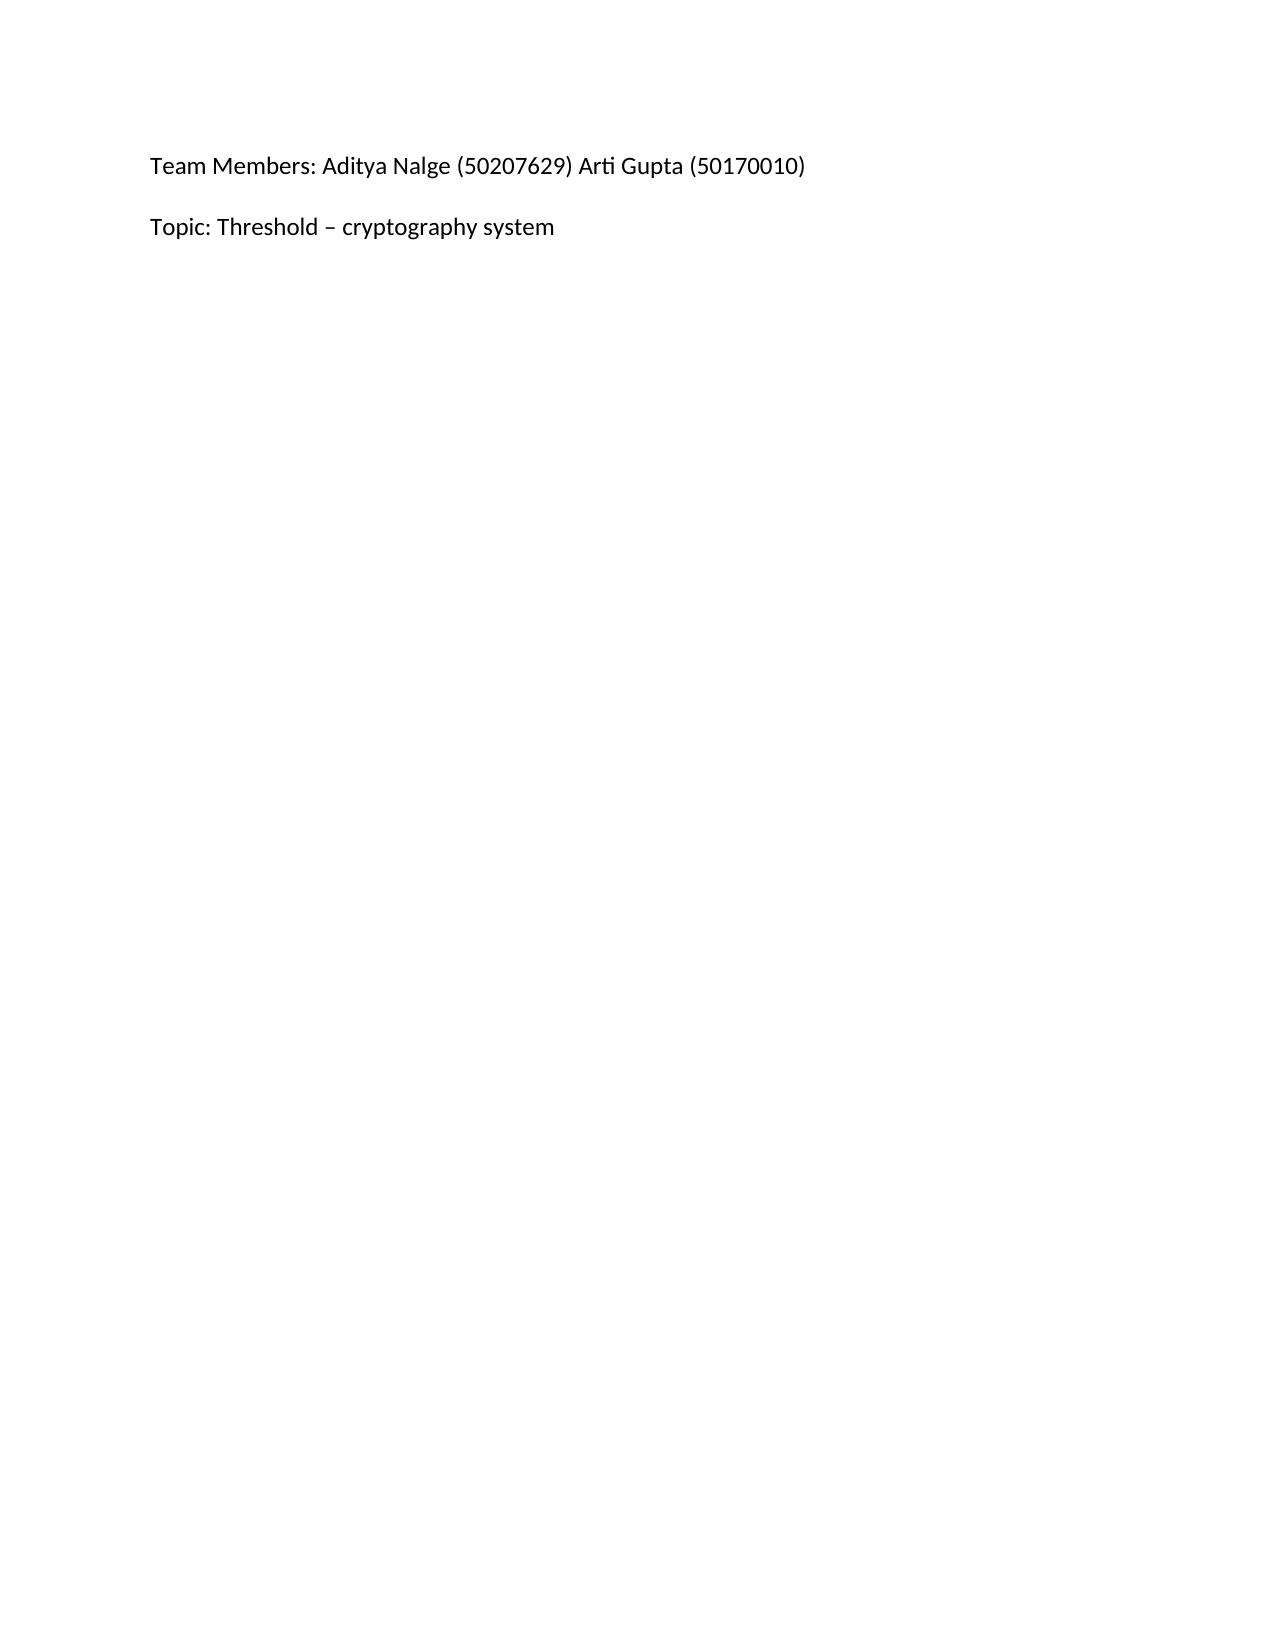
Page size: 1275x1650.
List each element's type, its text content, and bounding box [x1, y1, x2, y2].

text Team Members: Aditya Nalge (50207629) Arti Gupta (50170010) [150, 150, 1125, 181]
text Topic: Threshold – cryptography system [150, 211, 1125, 242]
